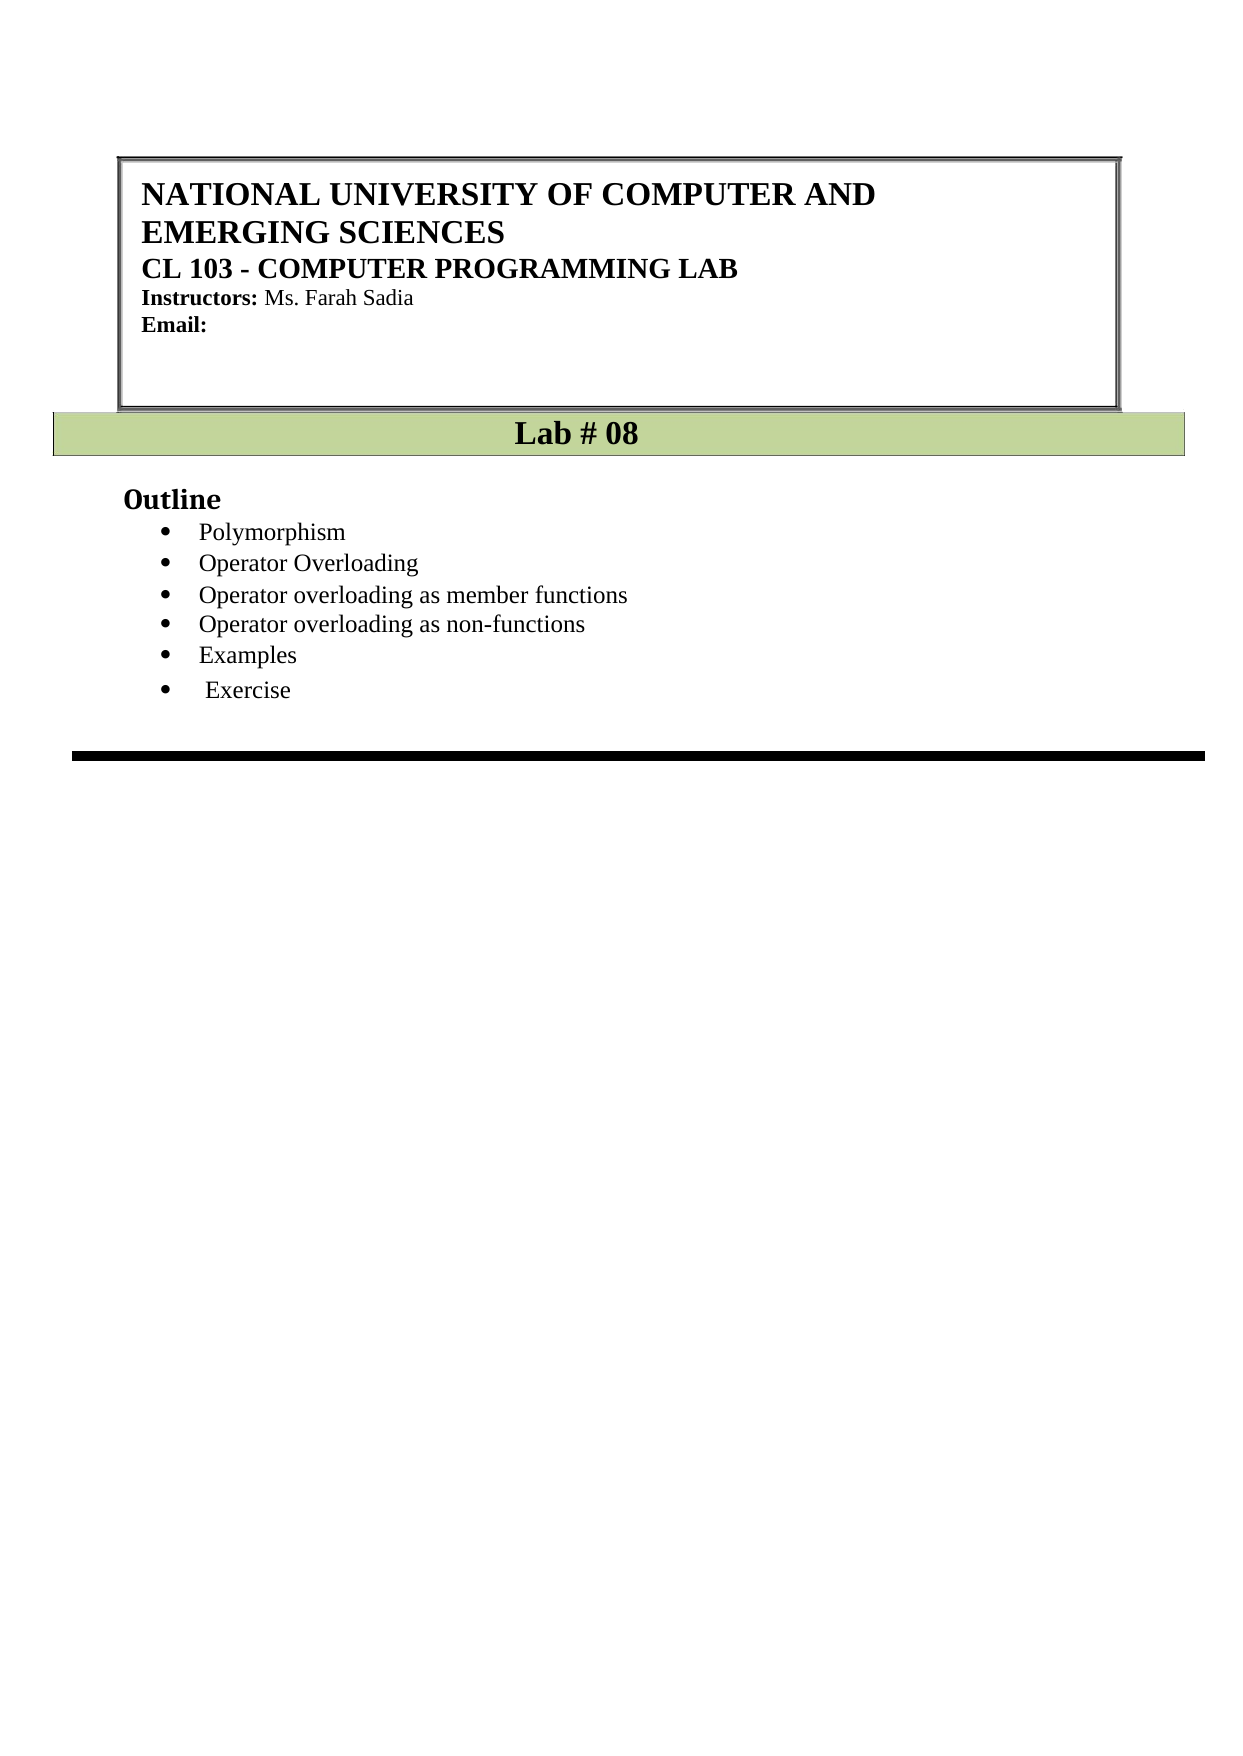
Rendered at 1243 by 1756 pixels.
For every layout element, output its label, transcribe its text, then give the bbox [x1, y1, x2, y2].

subtitle Polymorphism [161, 516, 1180, 546]
list Examples [161, 641, 1180, 669]
list Operator overloading as non-functions [161, 609, 1180, 638]
text Outline [123, 483, 1180, 516]
picture [52, 156, 1185, 456]
list Operator overloading as member functions [161, 580, 1180, 608]
list Exercise [161, 675, 1180, 703]
list Operator Overloading [161, 548, 1180, 577]
